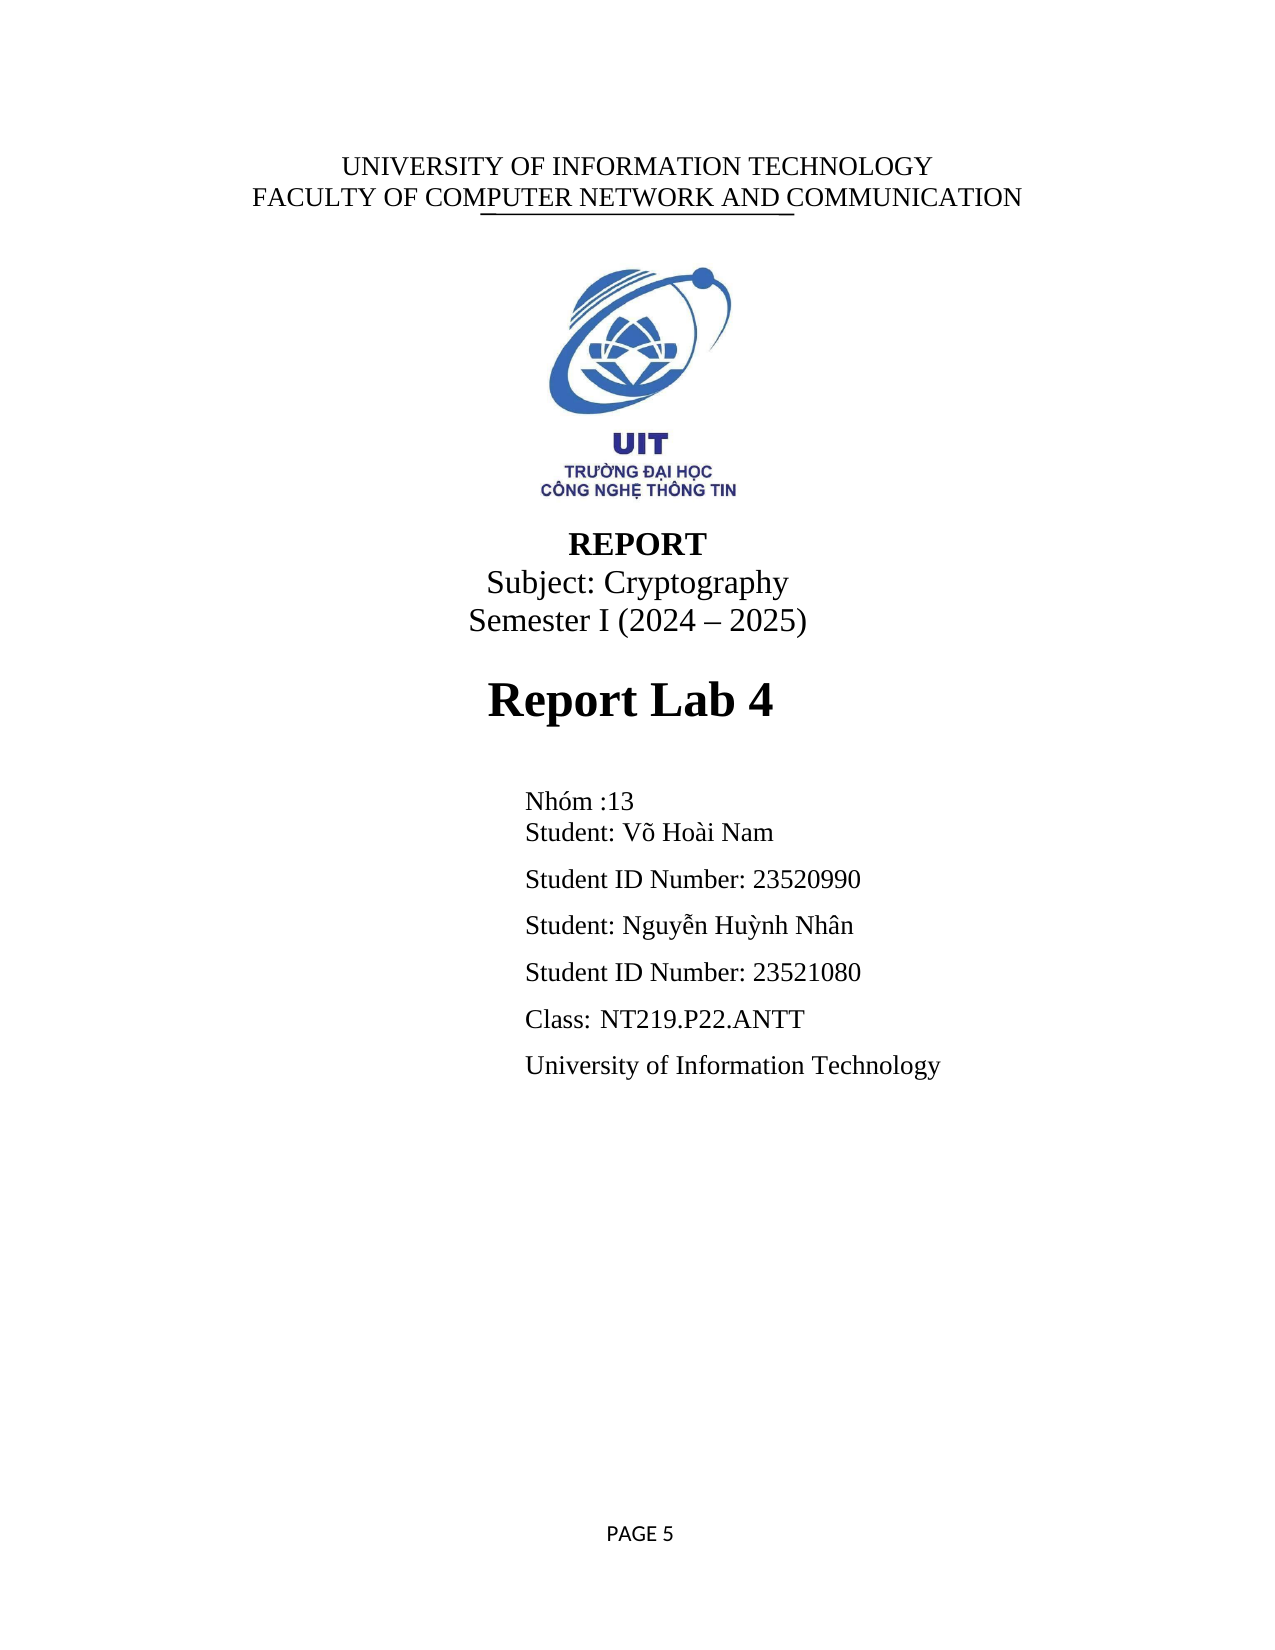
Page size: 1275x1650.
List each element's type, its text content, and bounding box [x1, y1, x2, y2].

text Student ID Number: 23521080 [150, 956, 1125, 987]
text Class: NT219.P22.ANTT [150, 1003, 1125, 1034]
text Student: Võ Hoài Nam [150, 816, 1125, 847]
text UNIVERSITY OF INFORMATION TECHNOLOGY [150, 150, 1125, 181]
text Student ID Number: 23520990 [150, 863, 1125, 894]
text Student: Nguyễn Huỳnh Nhân [150, 909, 1125, 941]
text FACULTY OF COMPUTER NETWORK AND COMMUNICATION [150, 181, 1125, 212]
text University of Information Technology [150, 1049, 1125, 1081]
text REPORT [150, 524, 1125, 562]
text Nhóm :13 [150, 785, 1125, 816]
text Report Lab 4 [150, 670, 1125, 727]
text Semester I (2024 – 2025) [150, 600, 1125, 639]
text Subject: Cryptography [150, 562, 1125, 600]
picture [500, 244, 773, 513]
